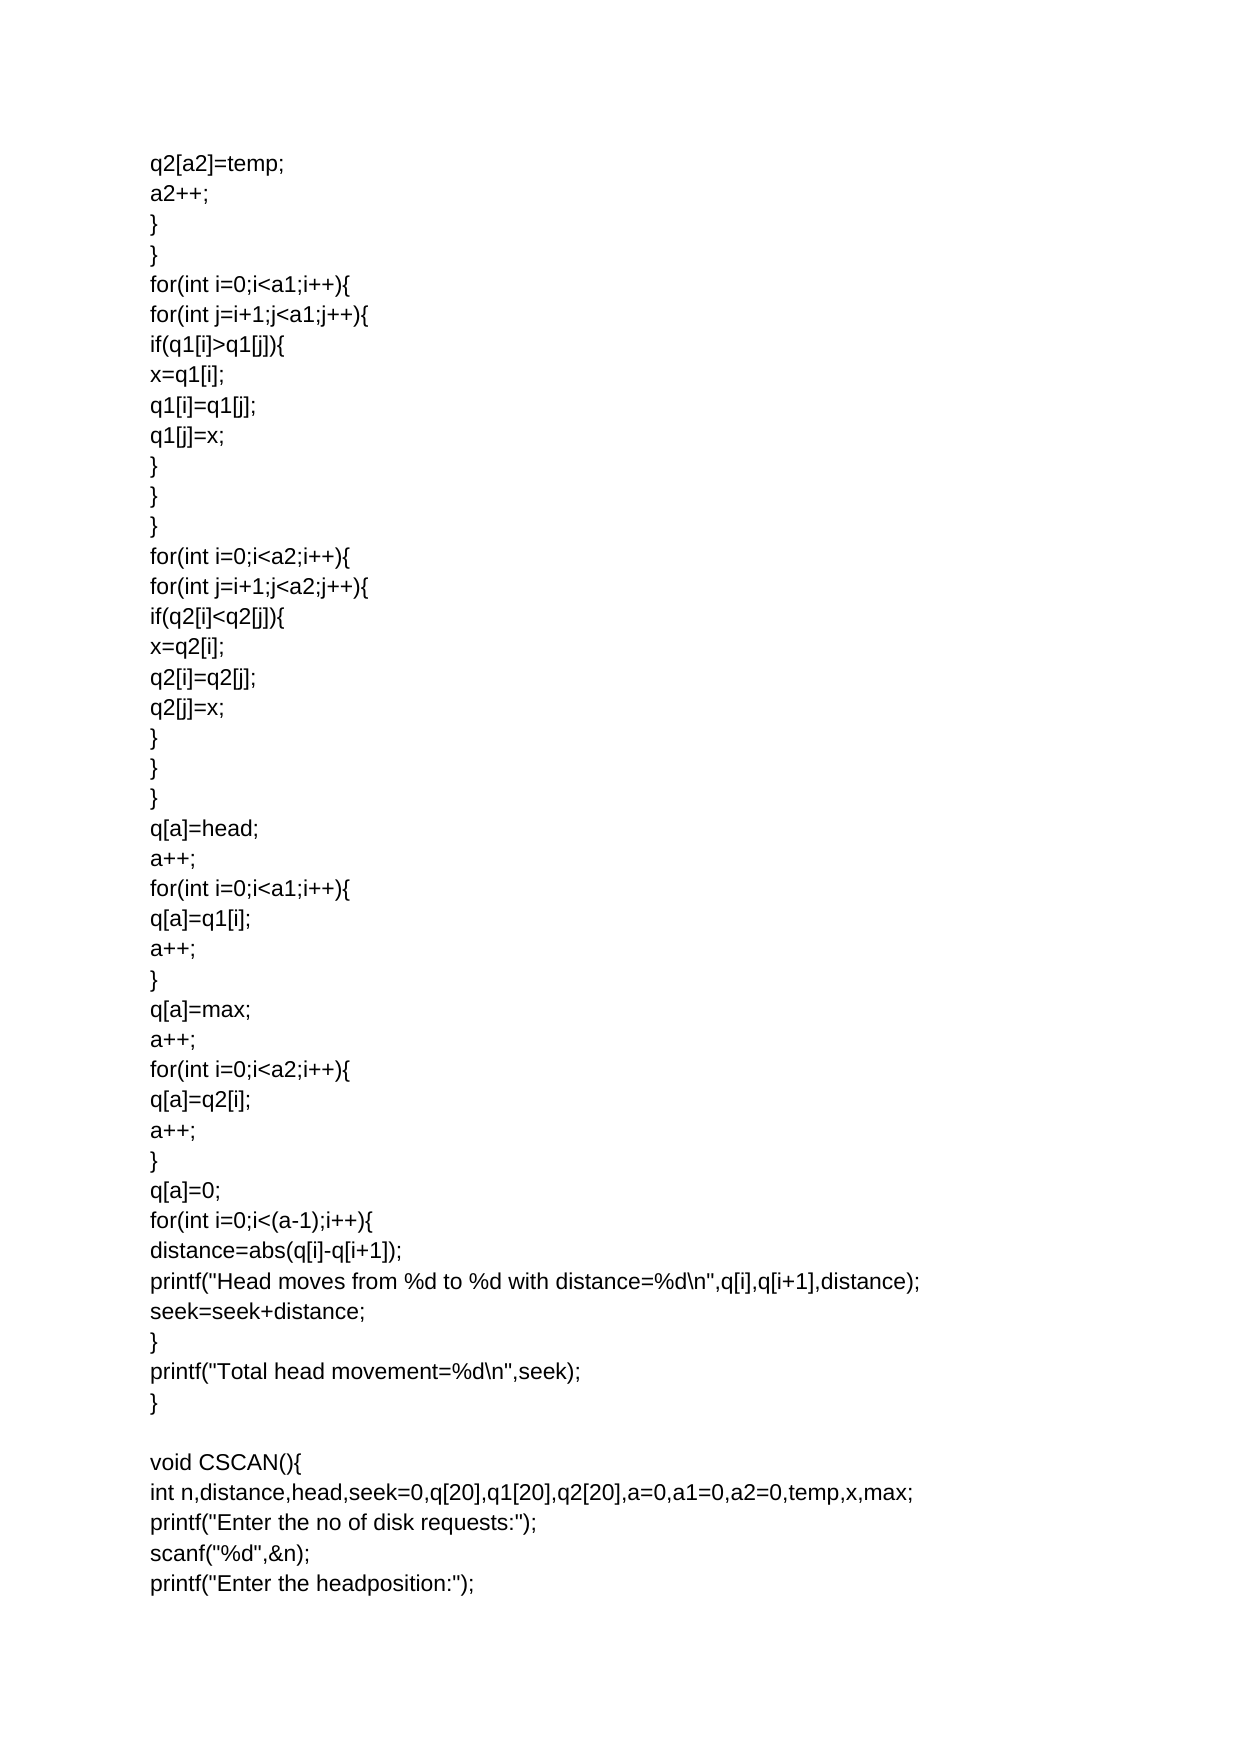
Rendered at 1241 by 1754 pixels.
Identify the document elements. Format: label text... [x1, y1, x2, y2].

text } [150, 754, 1090, 781]
text q[a]=0; [150, 1177, 1090, 1203]
text } [150, 1147, 1090, 1173]
text printf("Enter the no of disk requests:"); [150, 1509, 1090, 1536]
text a++; [150, 935, 1090, 962]
text for(int j=i+1;j<a1;j++){ [150, 301, 1090, 327]
text } [150, 1388, 1090, 1415]
text q2[i]=q2[j]; [150, 663, 1090, 690]
text if(q2[i]<q2[j]){ [150, 603, 1090, 629]
text } [150, 482, 1090, 509]
text int n,distance,head,seek=0,q[20],q1[20],q2[20],a=0,a1=0,a2=0,temp,x,max; [150, 1479, 1090, 1506]
text for(int i=0;i<a2;i++){ [150, 1056, 1090, 1083]
text q1[i]=q1[j]; [150, 392, 1090, 418]
text a++; [150, 1026, 1090, 1052]
text } [150, 452, 1090, 478]
text for(int i=0;i<(a-1);i++){ [150, 1207, 1090, 1234]
text } [150, 1328, 1090, 1354]
text for(int i=0;i<a1;i++){ [150, 875, 1090, 901]
text a++; [150, 1117, 1090, 1143]
text scanf("%d",&n); [150, 1539, 1090, 1566]
text a++; [150, 845, 1090, 871]
text for(int i=0;i<a1;i++){ [150, 271, 1090, 297]
text for(int j=i+1;j<a2;j++){ [150, 573, 1090, 599]
text } [150, 512, 1090, 539]
text printf("Head moves from %d to %d with distance=%d\n",q[i],q[i+1],distance); [150, 1268, 1090, 1294]
text x=q1[i]; [150, 361, 1090, 388]
text } [150, 210, 1090, 237]
text for(int i=0;i<a2;i++){ [150, 543, 1090, 569]
text if(q1[i]>q1[j]){ [150, 331, 1090, 358]
text q[a]=q1[i]; [150, 905, 1090, 932]
text } [150, 784, 1090, 811]
text q[a]=head; [150, 814, 1090, 841]
text distance=abs(q[i]-q[i+1]); [150, 1237, 1090, 1264]
text q2[j]=x; [150, 694, 1090, 720]
text q[a]=q2[i]; [150, 1086, 1090, 1113]
text } [150, 724, 1090, 750]
text void CSCAN(){ [150, 1449, 1090, 1475]
text q2[a2]=temp; [150, 150, 1090, 176]
text } [150, 241, 1090, 267]
text a2++; [150, 180, 1090, 207]
text seek=seek+distance; [150, 1298, 1090, 1324]
text q1[j]=x; [150, 422, 1090, 448]
text } [150, 966, 1090, 992]
text printf("Enter the headposition:"); [150, 1570, 1090, 1596]
text q[a]=max; [150, 996, 1090, 1022]
text x=q2[i]; [150, 633, 1090, 660]
text printf("Total head movement=%d\n",seek); [150, 1358, 1090, 1385]
